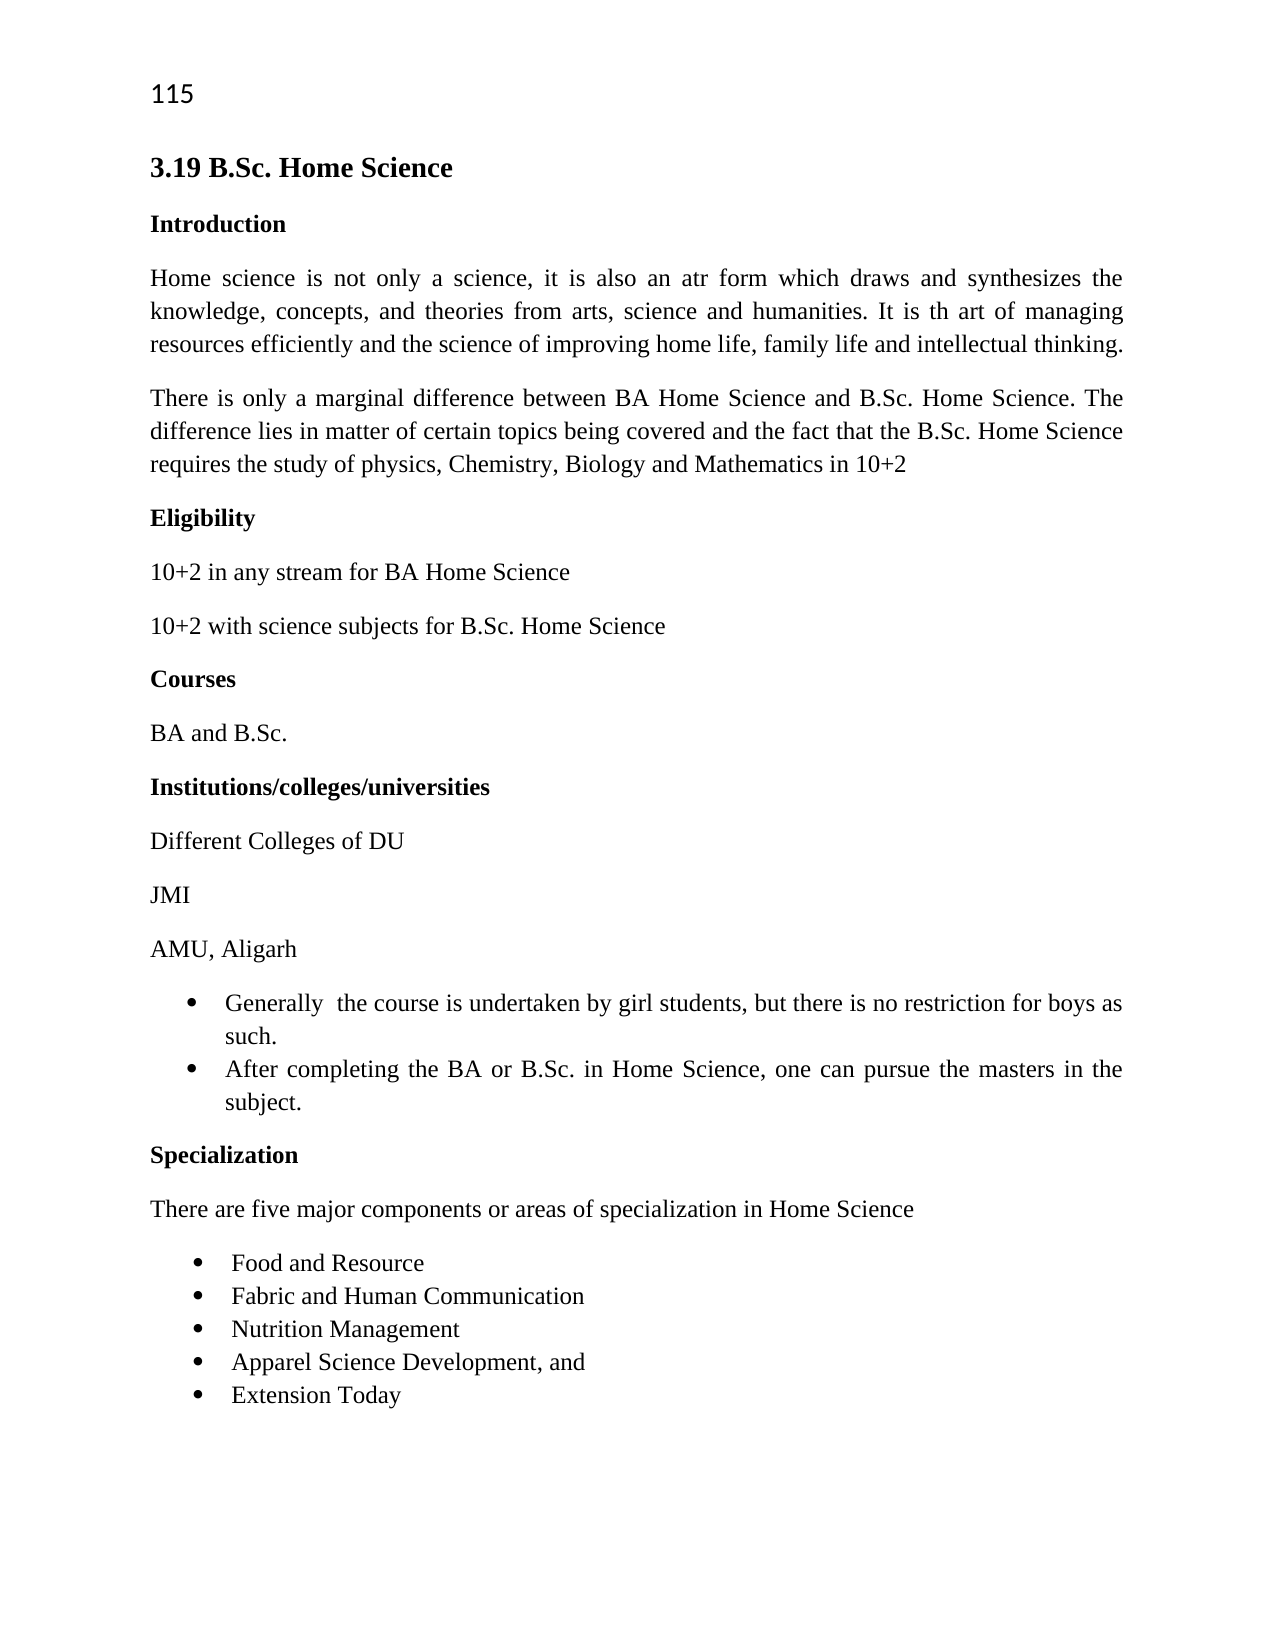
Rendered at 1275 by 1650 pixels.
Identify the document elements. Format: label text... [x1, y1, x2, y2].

text 3.19 B.Sc. Home Science [150, 150, 1125, 183]
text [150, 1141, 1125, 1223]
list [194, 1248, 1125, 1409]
text 10+2 in any stream for BA Home Science [150, 557, 1125, 586]
text 10+2 with science subjects for B.Sc. Home Science [150, 611, 1125, 639]
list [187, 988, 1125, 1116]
text Eligibility [150, 503, 1125, 532]
text Home science is not only a science, it is also an atr form which draws and synthesizes the knowledge, concepts, and theories from arts, science and humanities. It is th art of managing resources efficiently and the science of improving home life, family life and intellectual thinking. [150, 263, 1125, 358]
text Introduction [150, 209, 1125, 238]
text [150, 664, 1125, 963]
text There is only a marginal difference between BA Home Science and B.Sc. Home Science. The difference lies in matter of certain topics being covered and the fact that the B.Sc. Home Science requires the study of physics, Chemistry, Biology and Mathematics in 10+2 [150, 383, 1125, 478]
